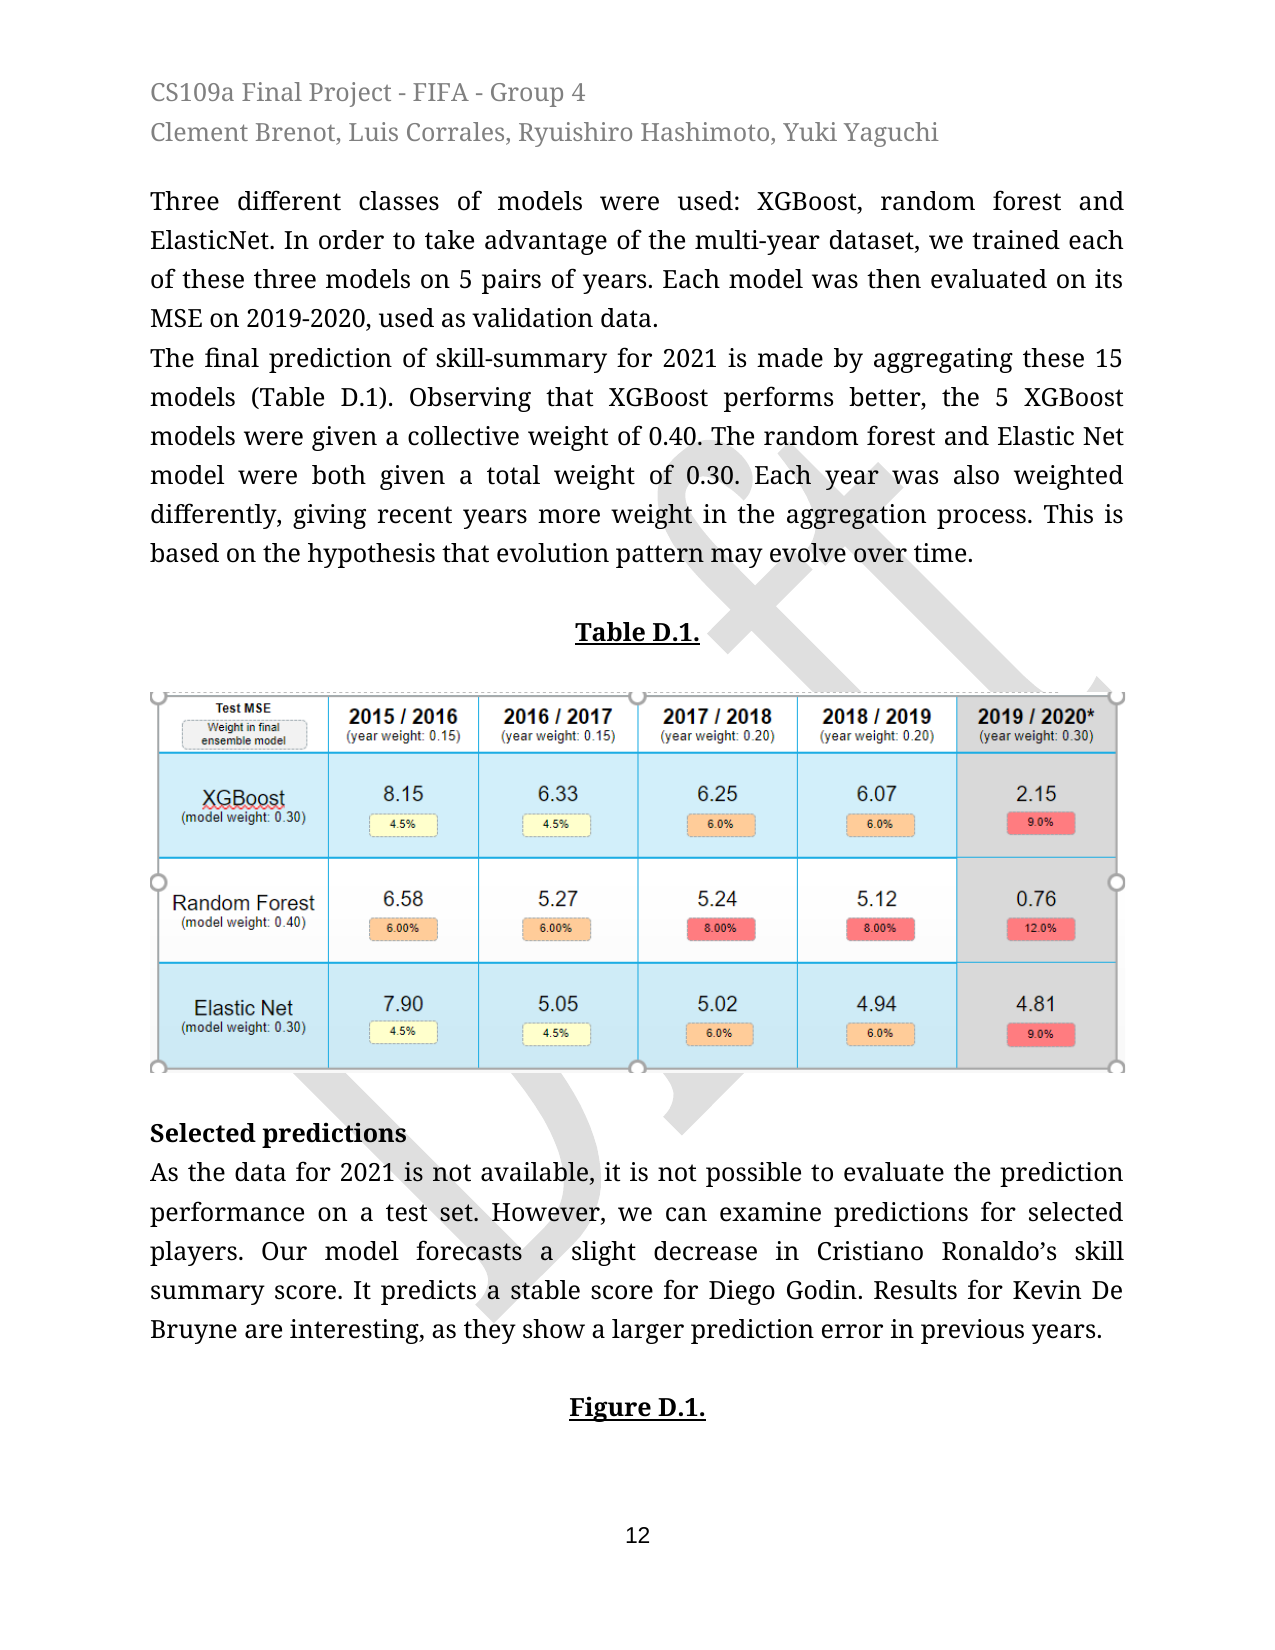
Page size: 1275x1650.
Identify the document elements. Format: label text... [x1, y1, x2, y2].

text The final prediction of skill-summary for 2021 is made by aggregating these 15 models (Table D.1). Observing that XGBoost performs better, the 5 XGBoost models were given a collective weight of 0.40. The random forest and Elastic Net model were both given a total weight of 0.30. Each year was also weighted differently, giving recent years more weight in the aggregation process. This is based on the hypothesis that evolution pattern may evolve over time. [150, 340, 1125, 570]
text Figure D.1. [150, 1390, 1125, 1424]
text Selected predictions [150, 1116, 1125, 1150]
text Table D.1. [150, 614, 1125, 648]
text Three different classes of models were used: XGBoost, random forest and ElasticNet. In order to take advantage of the multi-year dataset, we trained each of these three models on 5 pairs of years. Each model was then evaluated on its MSE on 2019-2020, used as validation data. [150, 183, 1125, 335]
text As the data for 2021 is not available, it is not possible to evaluate the prediction performance on a test set. However, we can examine predictions for selected players. Our model forecasts a slight decrease in Cristiano Ronaldo’s skill summary score. It predicts a stable score for Diego Godin. Results for Kevin De Bruyne are interesting, as they show a larger prediction error in previous years. [150, 1155, 1125, 1346]
picture [150, 692, 1125, 1073]
